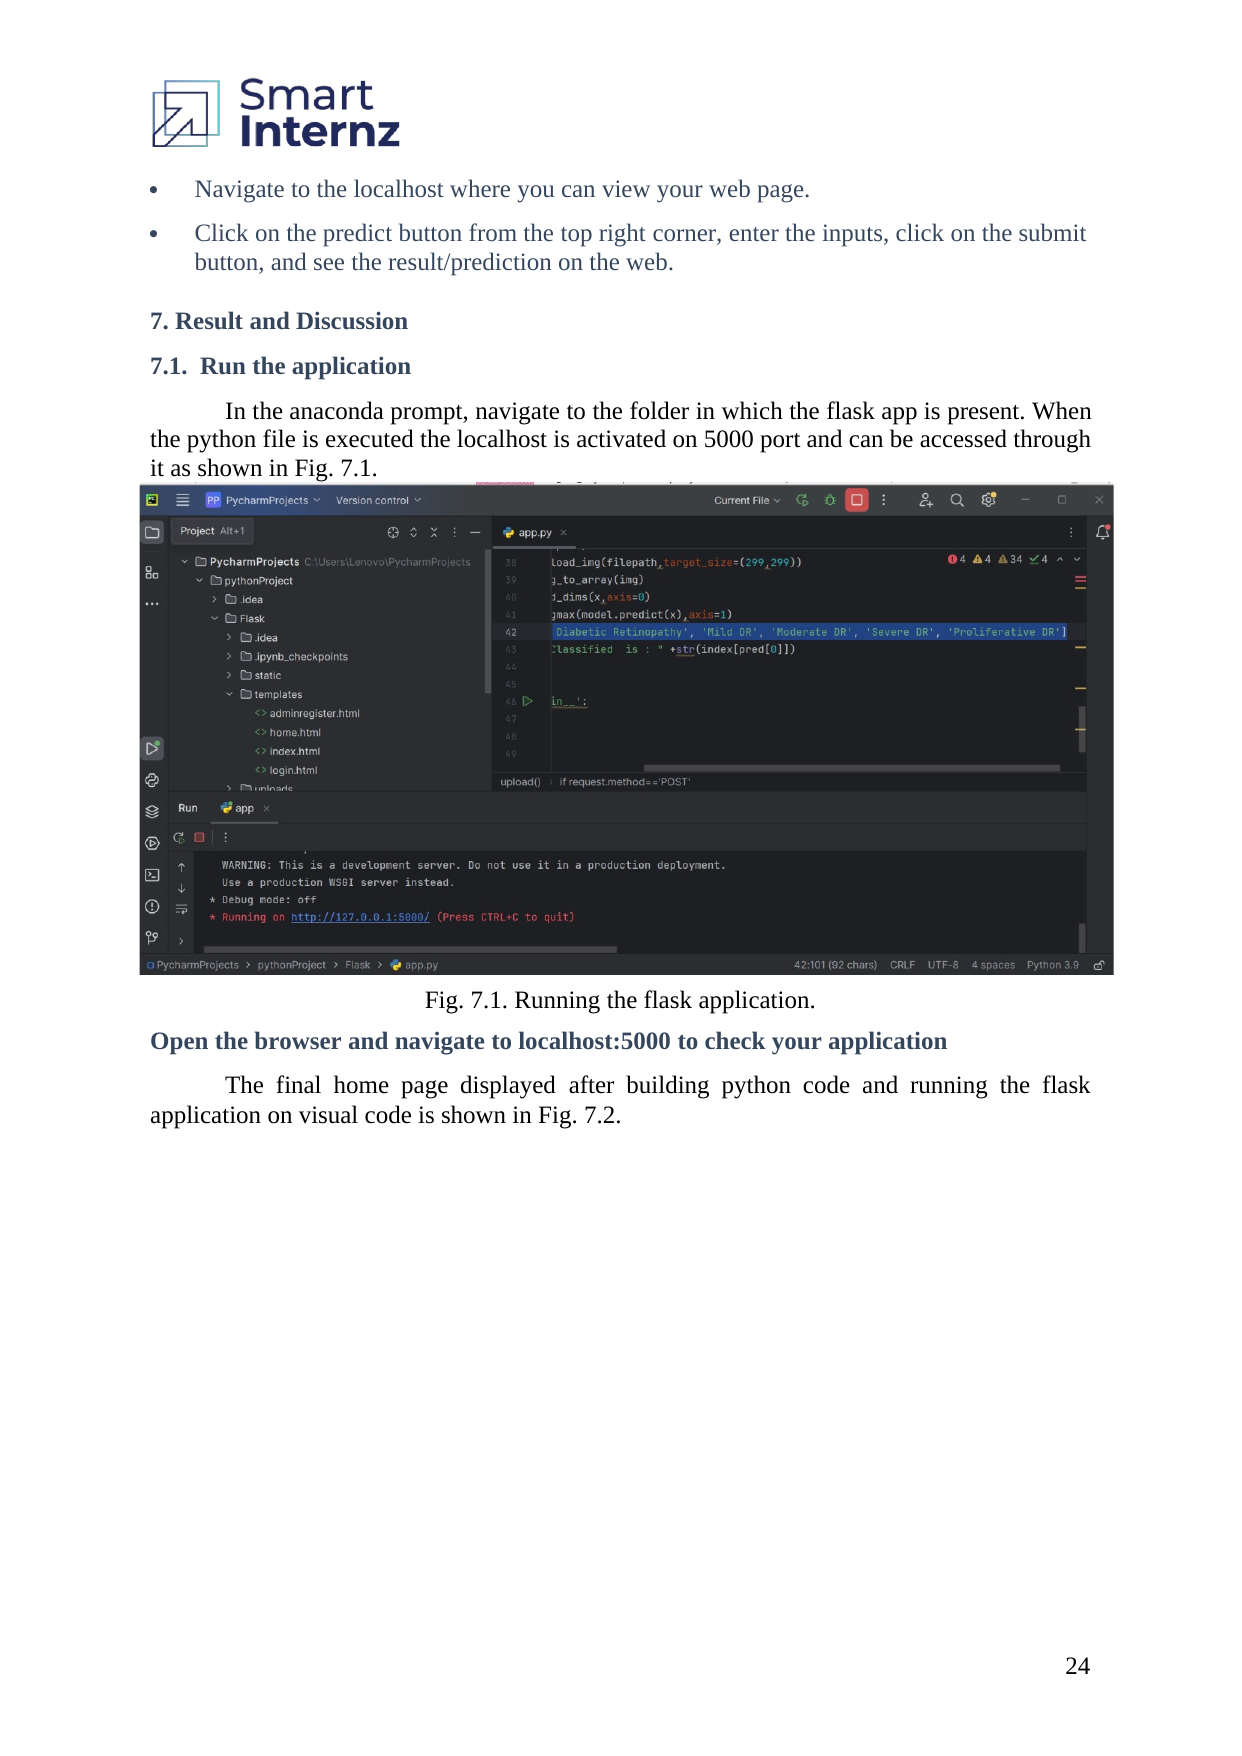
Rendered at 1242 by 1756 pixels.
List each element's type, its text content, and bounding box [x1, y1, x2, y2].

text The final home page displayed after building python code and running the flask application on visual code is shown in Fig. 7.2. [150, 1071, 1092, 1129]
text In the anaconda prompt, navigate to the folder in which the flask app is present. When the python file is executed the localhost is activated on 5000 port and can be accessed through it as shown in Fig. 7.1. [150, 396, 1092, 482]
list Navigate to the localhost where you can view your web page. [150, 174, 1225, 203]
subtitle Open the browser and navigate to localhost:5000 to check your application [150, 1026, 1225, 1055]
text Fig. 7.1. Running the flask application. [424, 985, 1225, 1013]
list Run the application [150, 351, 1225, 380]
picture [139, 482, 1114, 975]
list Click on the predict button from the top right corner, enter the inputs, click on the submit button, and see the result/prediction on the web. [150, 219, 1088, 276]
subtitle Result and Discussion [150, 306, 1225, 335]
picture [152, 77, 400, 147]
